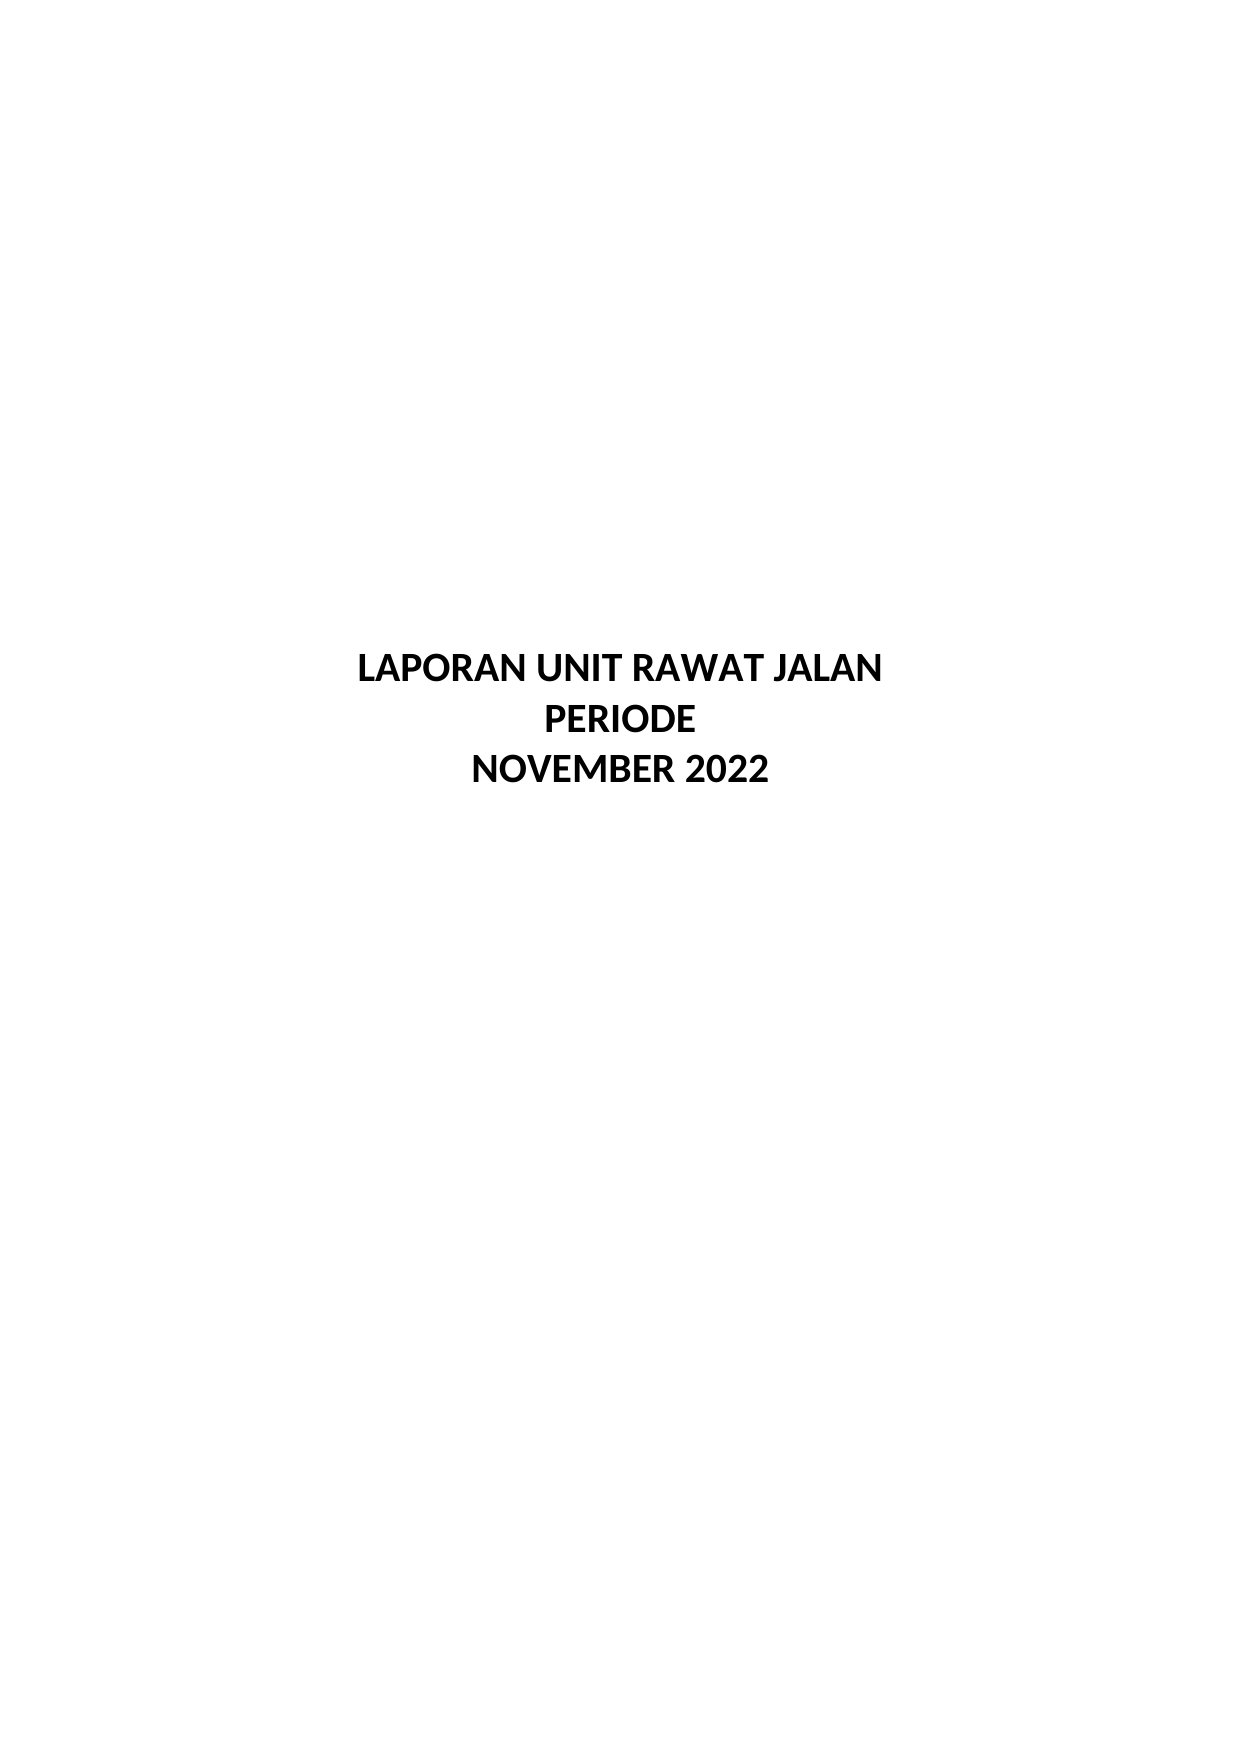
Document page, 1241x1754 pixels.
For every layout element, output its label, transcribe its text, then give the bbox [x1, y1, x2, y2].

text NOVEMBER 2022 [75, 742, 1165, 793]
text LAPORAN UNIT RAWAT JALAN [75, 641, 1165, 692]
text PERIODE [75, 692, 1165, 742]
